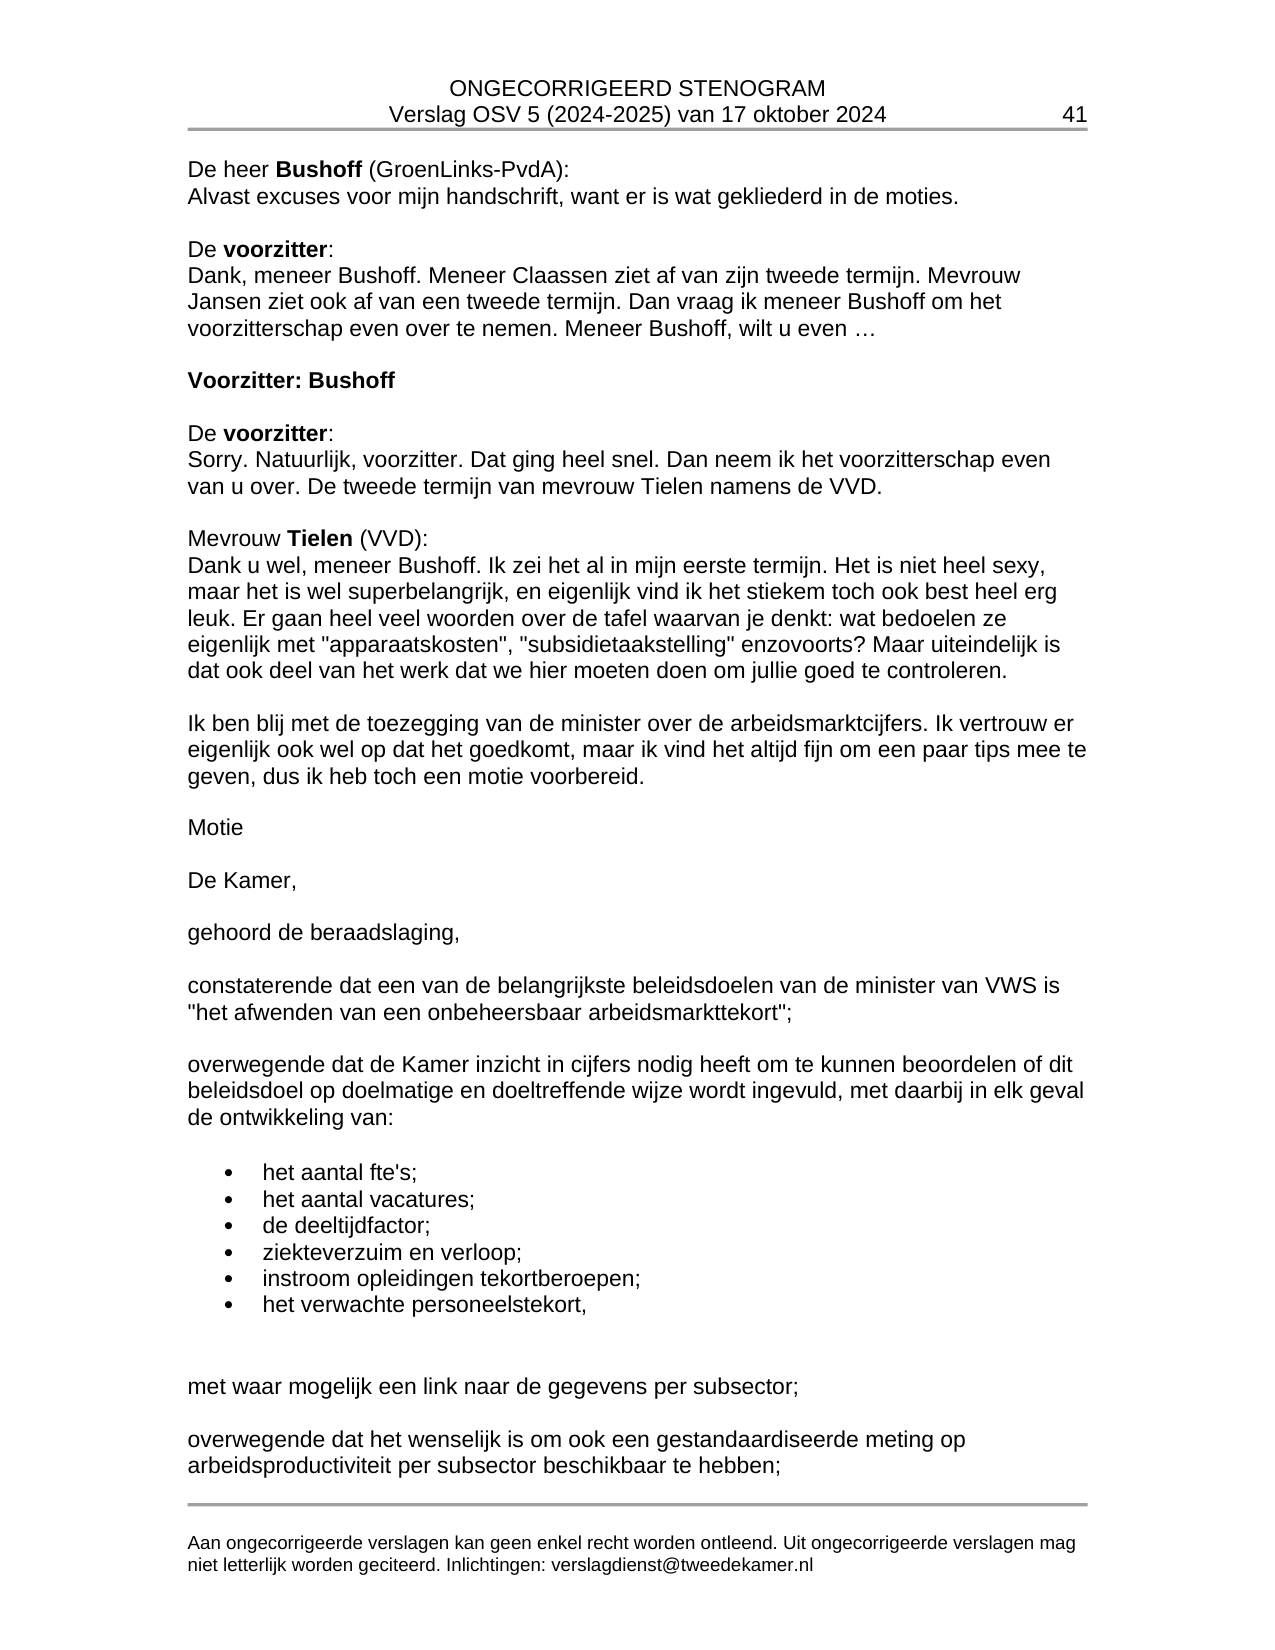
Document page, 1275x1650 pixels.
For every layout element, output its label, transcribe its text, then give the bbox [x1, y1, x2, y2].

list instroom opleidingen tekortberoepen; [225, 1265, 1087, 1291]
list ziekteverzuim en verloop; [225, 1238, 1087, 1265]
list het aantal fte's; [225, 1159, 1087, 1186]
list de deeltijdfactor; [225, 1212, 1087, 1238]
list het verwachte personeelstekort, [225, 1291, 1087, 1317]
text Motie De Kamer, gehoord de beraadslaging, constaterende dat een van de belangrijkste beleidsdoelen van de minister van VWS is "het afwenden van een onbeheersbaar arbeidsmarkttekort"; overwegende dat de Kamer inzicht in cijfers nodig heeft om te kunnen beoordelen of dit beleidsdoel op doelmatige en doeltreffende wijze wordt ingevuld, met daarbij in elk geval de ontwikkeling van: [187, 814, 1087, 1130]
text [187, 1347, 1087, 1478]
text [187, 156, 1087, 789]
list het aantal vacatures; [225, 1186, 1087, 1212]
